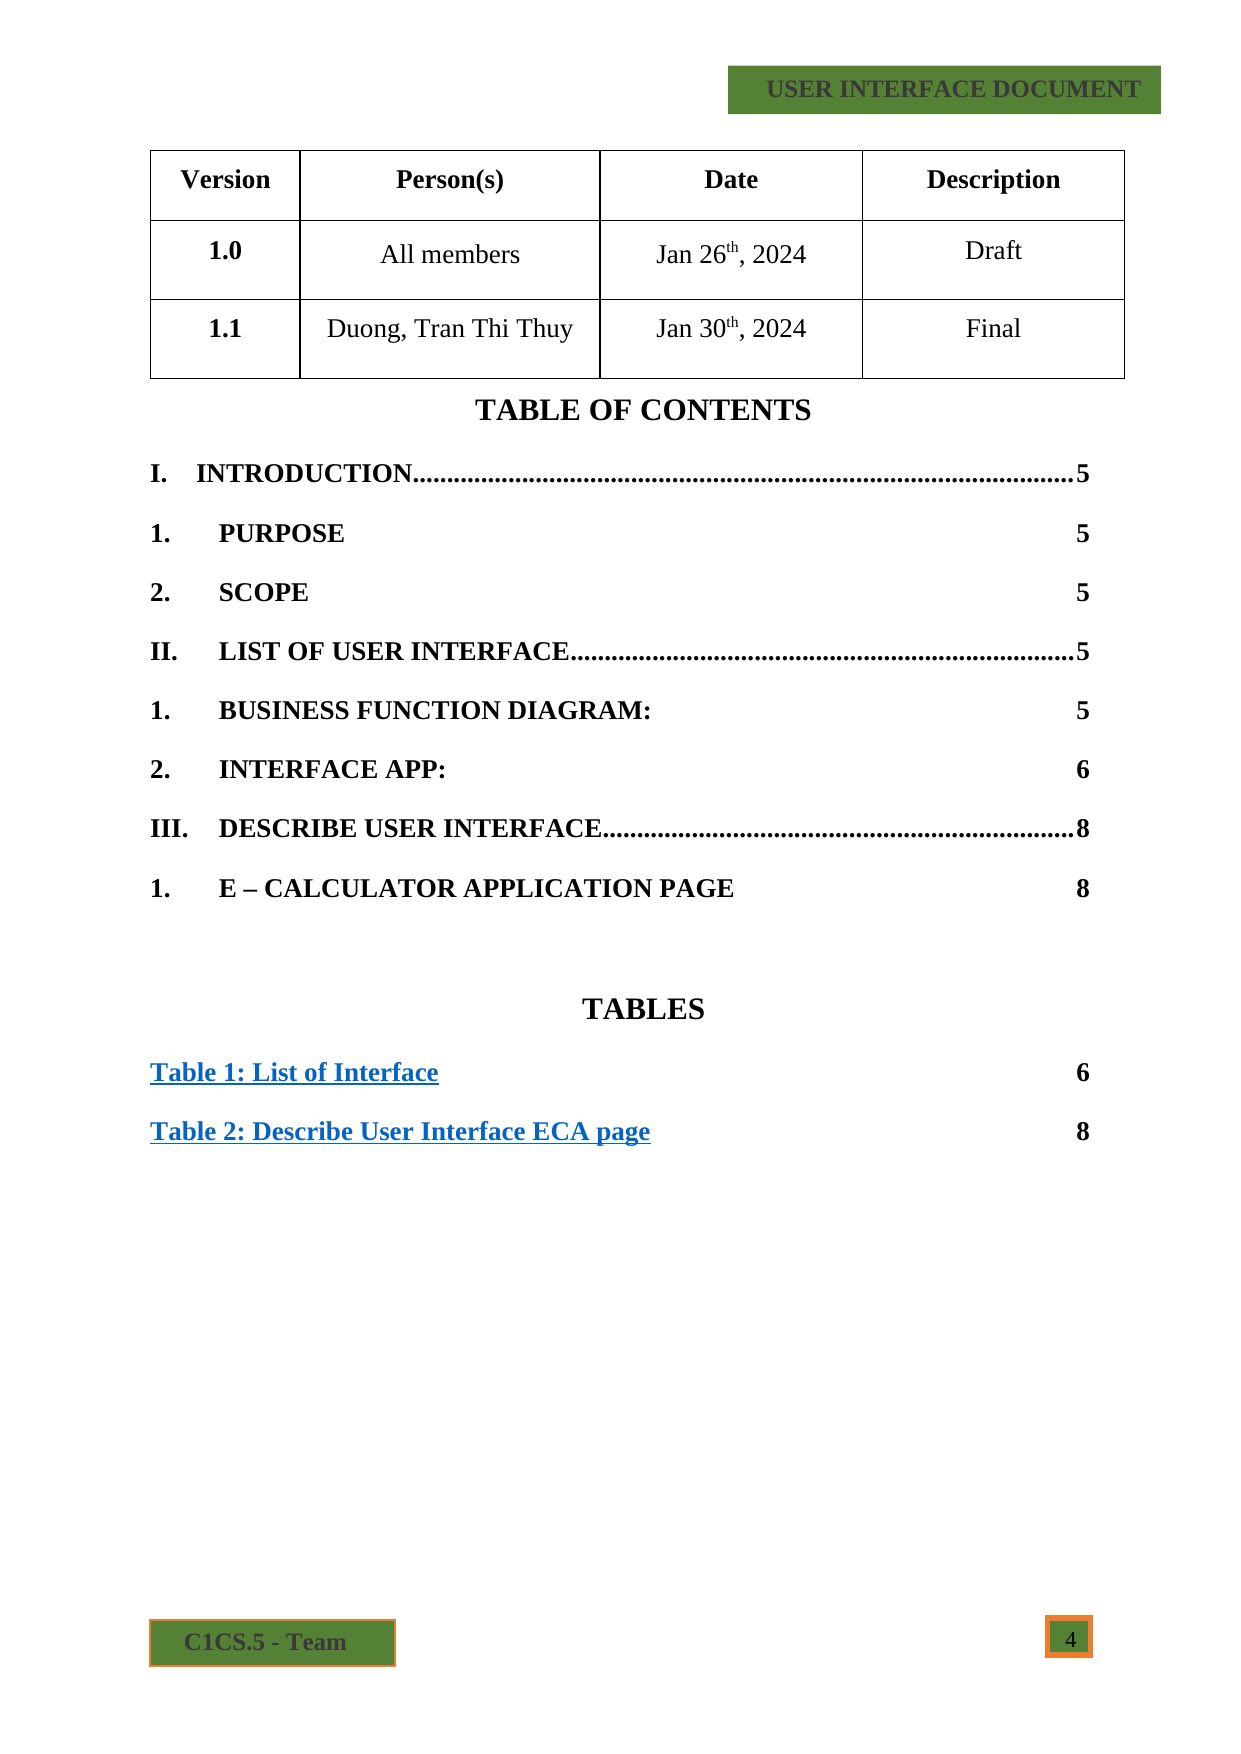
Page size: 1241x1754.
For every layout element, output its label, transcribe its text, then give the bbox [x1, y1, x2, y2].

table_cell Final [863, 300, 1124, 378]
text Table 1: List of Interface 6 [150, 1056, 1137, 1087]
table_cell 1.0 [151, 221, 299, 299]
table_cell Jan 26th, 2024 [601, 221, 862, 299]
table_header Person(s) [301, 151, 599, 220]
text TABLES [150, 990, 1137, 1026]
table_header Date [601, 151, 862, 220]
table_header Version [151, 151, 299, 220]
table_header Description [863, 151, 1124, 220]
table_cell All members [301, 221, 599, 299]
table_cell 1.1 [151, 300, 299, 378]
table_cell Jan 30th, 2024 [601, 300, 862, 378]
text Table 2: Describe User Interface ECA page 8 [150, 1116, 1137, 1147]
table_cell Duong, Tran Thi Thuy [301, 300, 599, 378]
table_cell Draft [863, 221, 1124, 299]
text TABLE OF CONTENTS [150, 391, 1137, 427]
